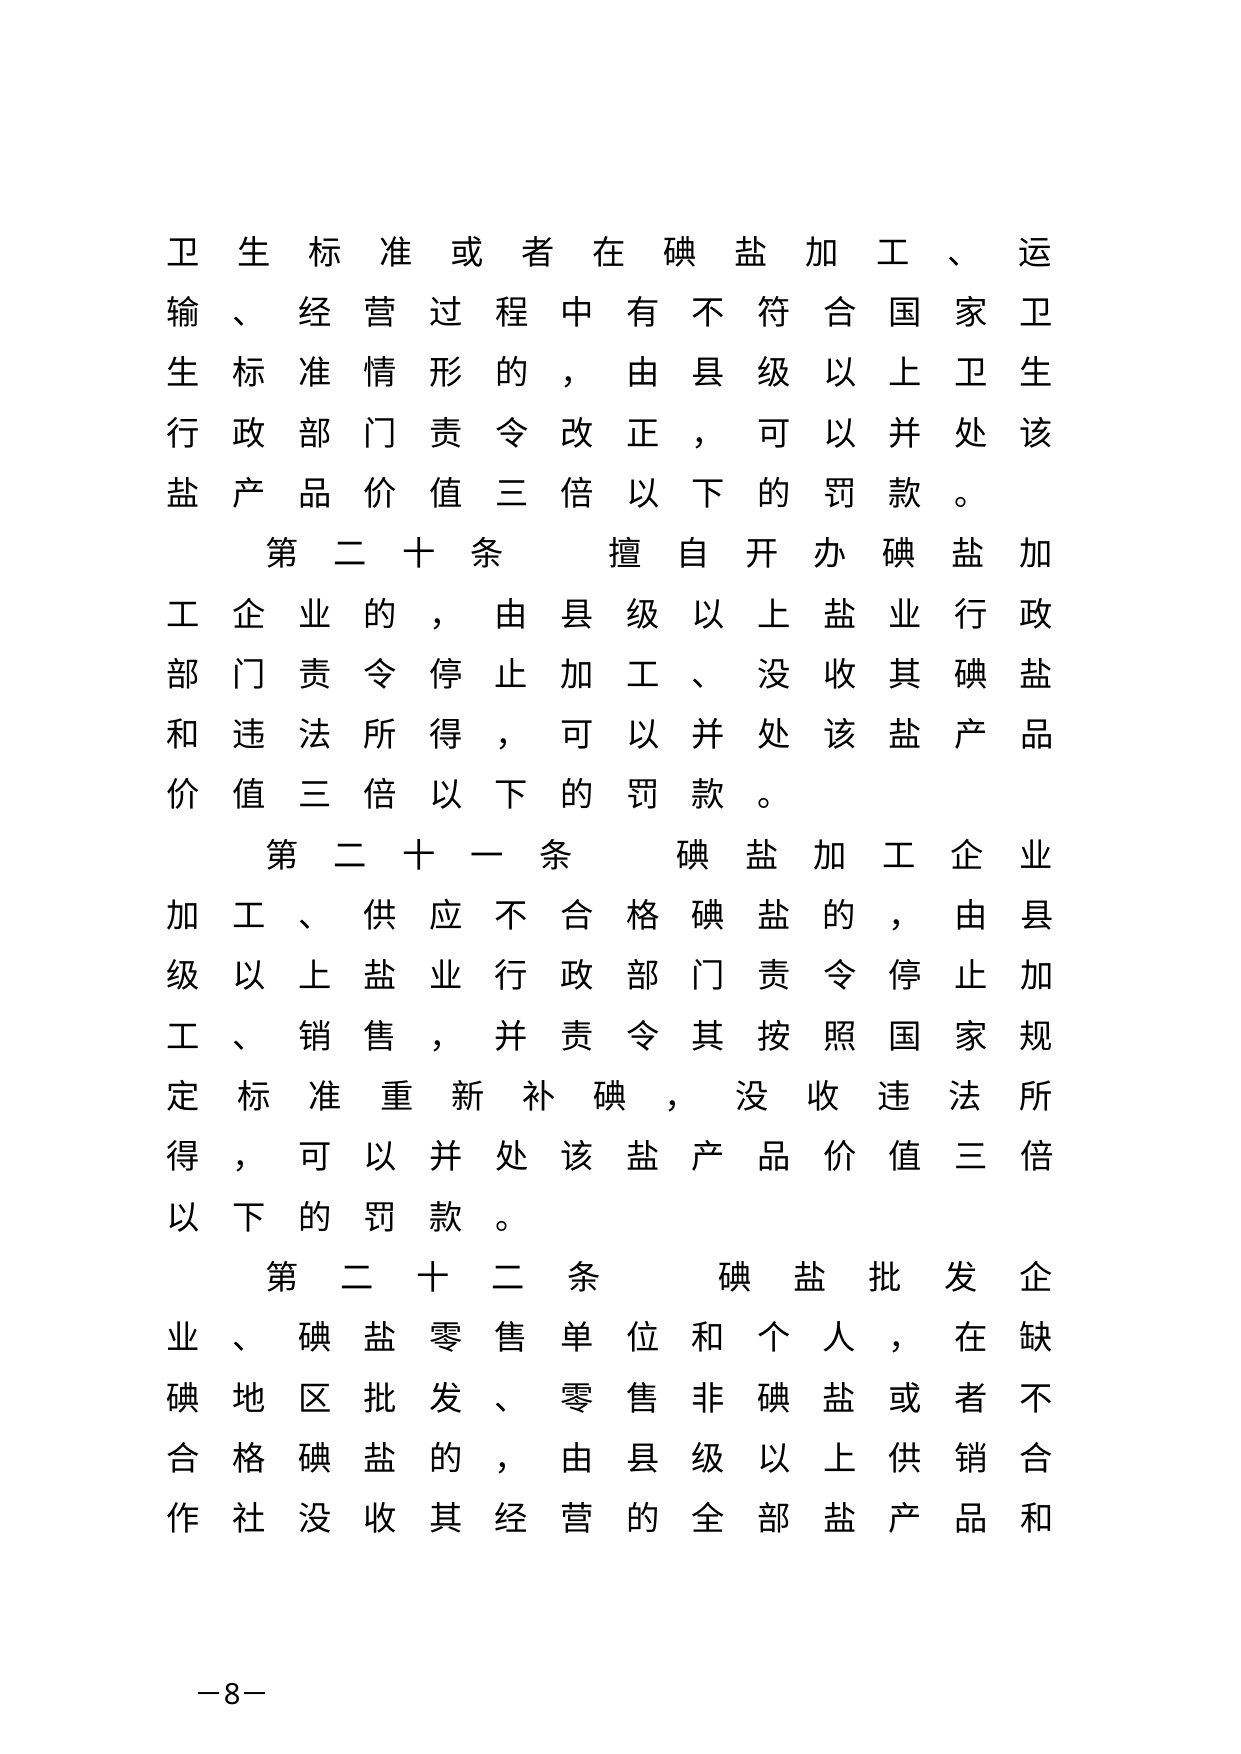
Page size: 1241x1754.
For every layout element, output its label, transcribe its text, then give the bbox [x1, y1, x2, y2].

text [167, 219, 1085, 521]
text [167, 1245, 1085, 1546]
text 第二十条 擅自开办碘盐加工企业的，由县级以上盐业行政部门责令停止加工、没收其碘盐和违法所得，可以并处该盐产品价值三倍以下的罚款。 [167, 521, 1085, 822]
text 第二十一条 碘盐加工企业加工、供应不合格碘盐的，由县级以上盐业行政部门责令停止加工、销售，并责令其按照国家规定标准重新补碘，没收违法所得，可以并处该盐产品价值三倍以下的罚款。 [167, 822, 1085, 1245]
